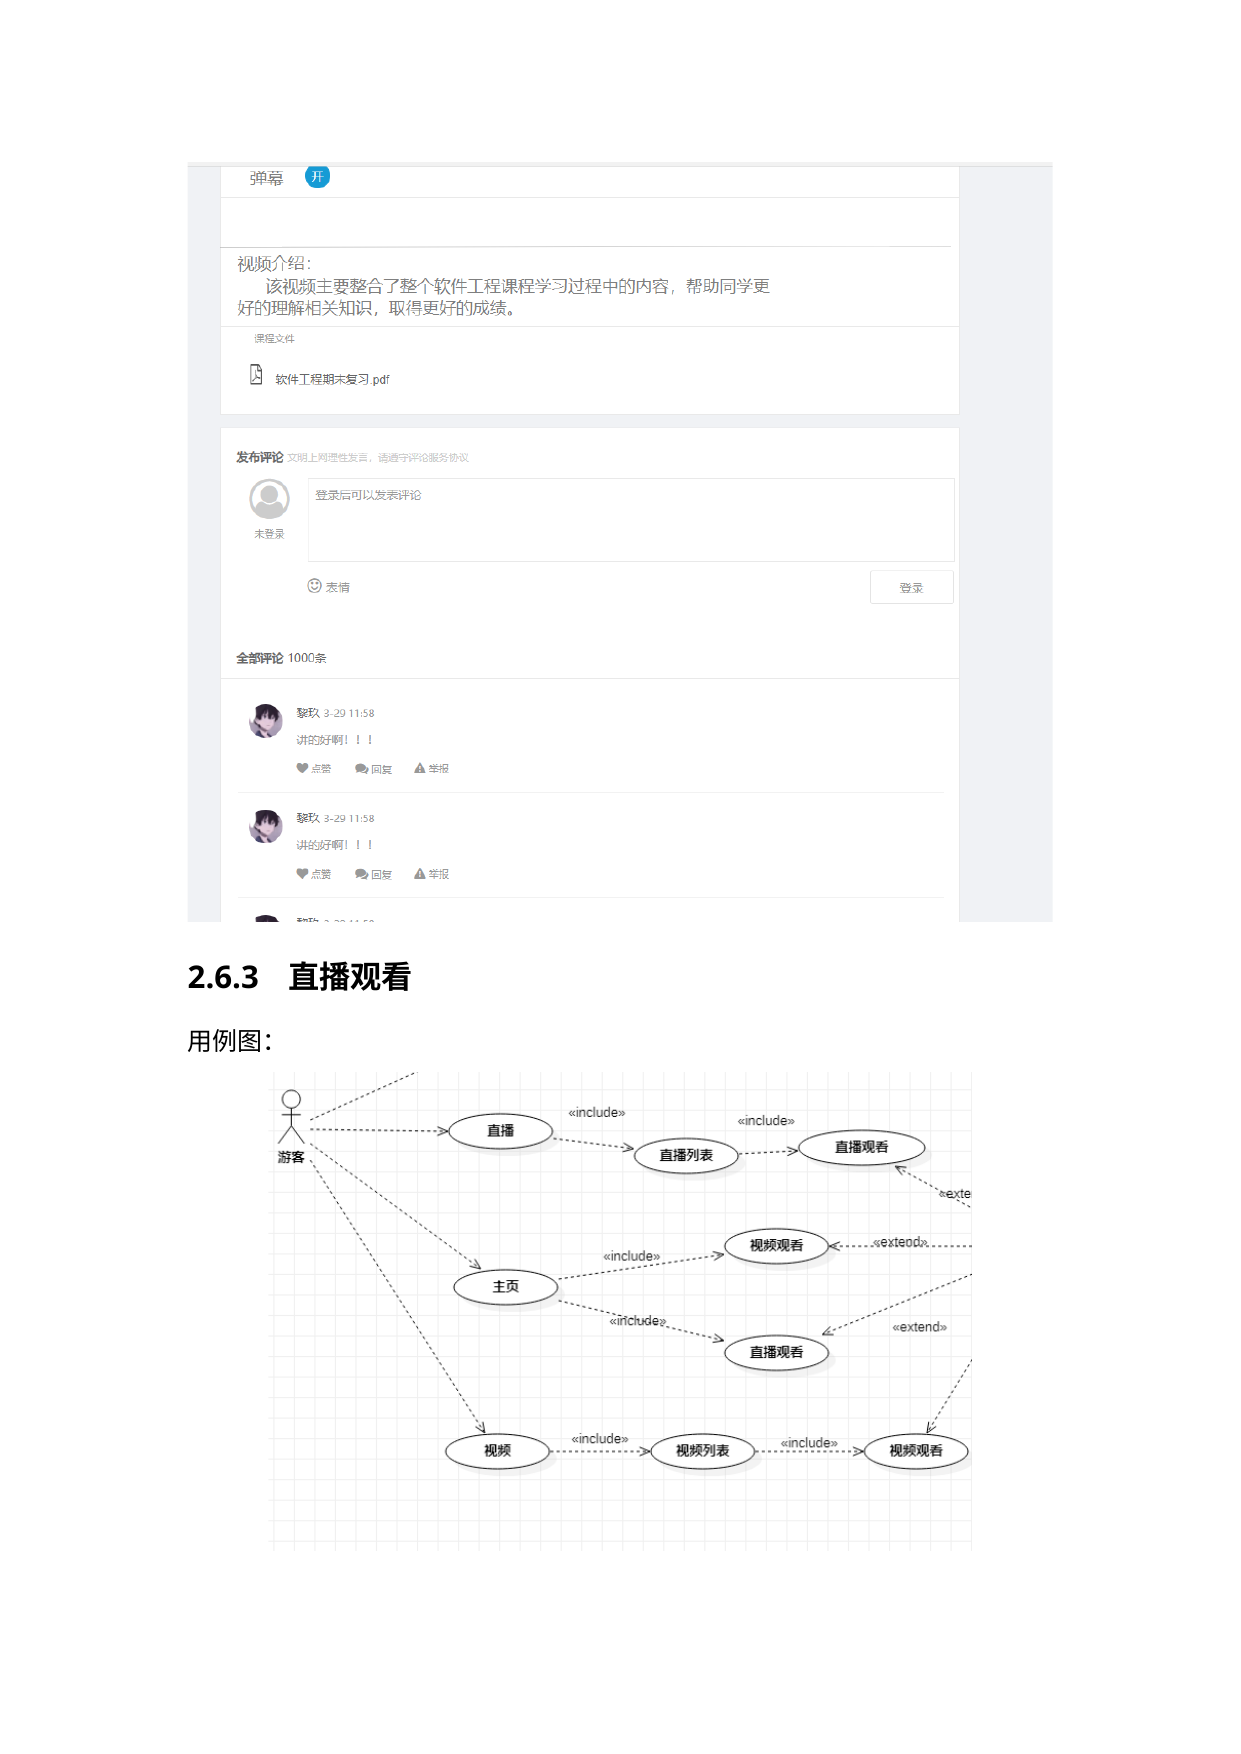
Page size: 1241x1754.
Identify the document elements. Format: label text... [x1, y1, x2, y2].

picture [268, 1072, 972, 1551]
text 用例图： [187, 1007, 1053, 1072]
list 直播观看 [187, 942, 1053, 1007]
picture [187, 162, 1053, 922]
